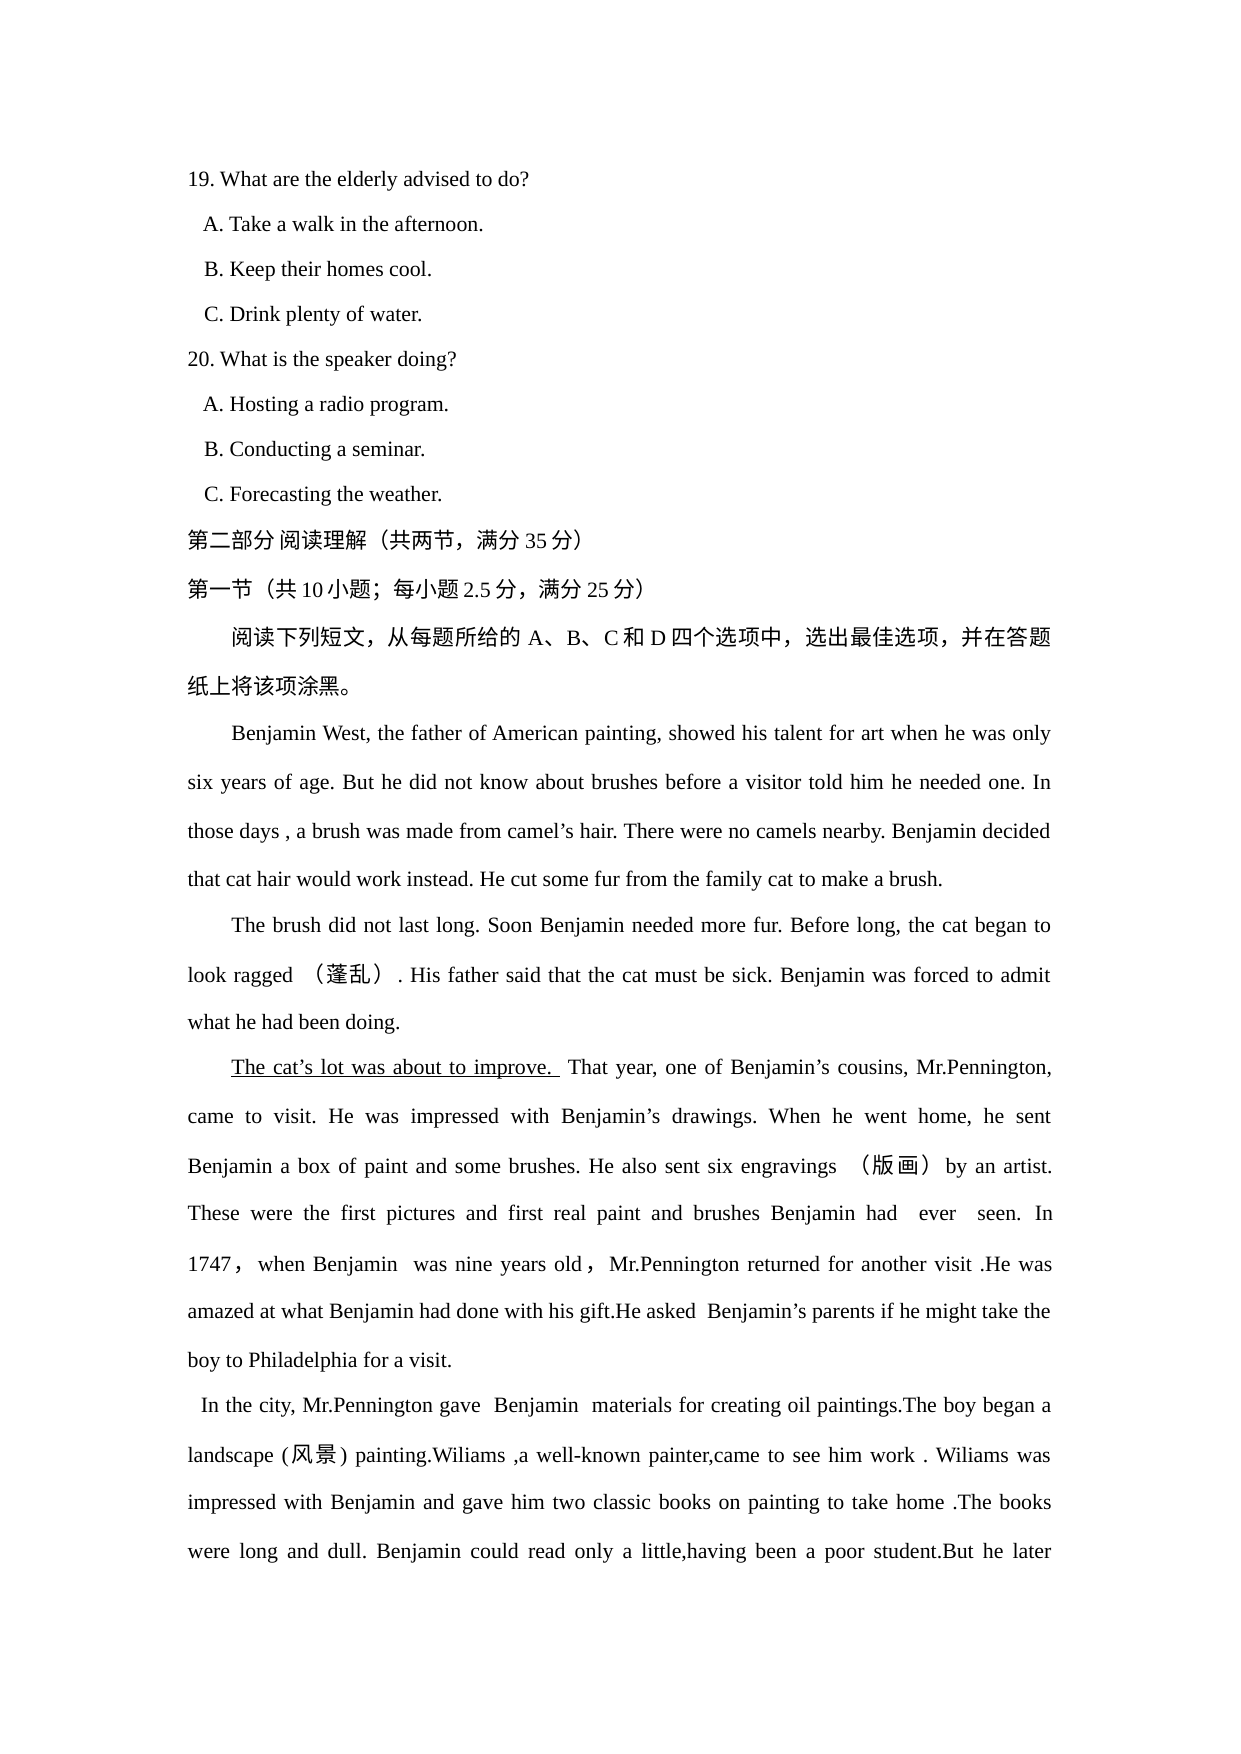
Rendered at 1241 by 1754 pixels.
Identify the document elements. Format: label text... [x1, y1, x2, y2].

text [187, 1388, 1053, 1567]
text 20. What is the speaker doing? [187, 342, 1053, 375]
text Benjamin West, the father of American painting, showed his talent for art when he was only six years of age. But he did not know about brushes before a visitor told him he needed one. In those days , a brush was made from camel’s hair. There were no camels nearby. Benjamin decided that cat hair would work instead. He cut some fur from the family cat to make a brush. [187, 717, 1053, 895]
text The brush did not last long. Soon Benjamin needed more fur. Before long, the cat began to look ragged （蓬乱）. His father said that the cat must be sick. Benjamin was forced to admit what he had been doing. [187, 908, 1053, 1038]
text B. Conducting a seminar. [187, 433, 1053, 465]
text C. Forecasting the weather. [187, 478, 1053, 510]
text 19. What are the elderly advised to do? [187, 162, 1053, 194]
text 第二部分 阅读理解（共两节，满分35分） [187, 523, 1053, 555]
text 阅读下列短文，从每题所给的A、B、C和D四个选项中，选出最佳选项，并在答题纸上将该项涂黑。 [187, 619, 1053, 701]
text B. Keep their homes cool. [187, 252, 1053, 285]
text 第一节（共10小题；每小题2.5分，满分25分） [187, 571, 1053, 604]
text A. Hosting a radio program. [187, 387, 1053, 420]
text The cat’s lot was about to improve. That year, one of Benjamin’s cousins, Mr.Pennington, came to visit. He was impressed with Benjamin’s drawings. When he went home, he sent Benjamin a box of paint and some brushes. He also sent six engravings （版画）by an artist. These were the first pictures and first real paint and brushes Benjamin had ever seen. In 1747，when Benjamin was nine years old，Mr.Pennington returned for another visit .He was amazed at what Benjamin had done with his gift.He asked Benjamin’s parents if he might take the boy to Philadelphia for a visit. [187, 1051, 1053, 1376]
text C. Drink plenty of water. [187, 297, 1053, 330]
text A. Take a walk in the afternoon. [187, 207, 1053, 239]
